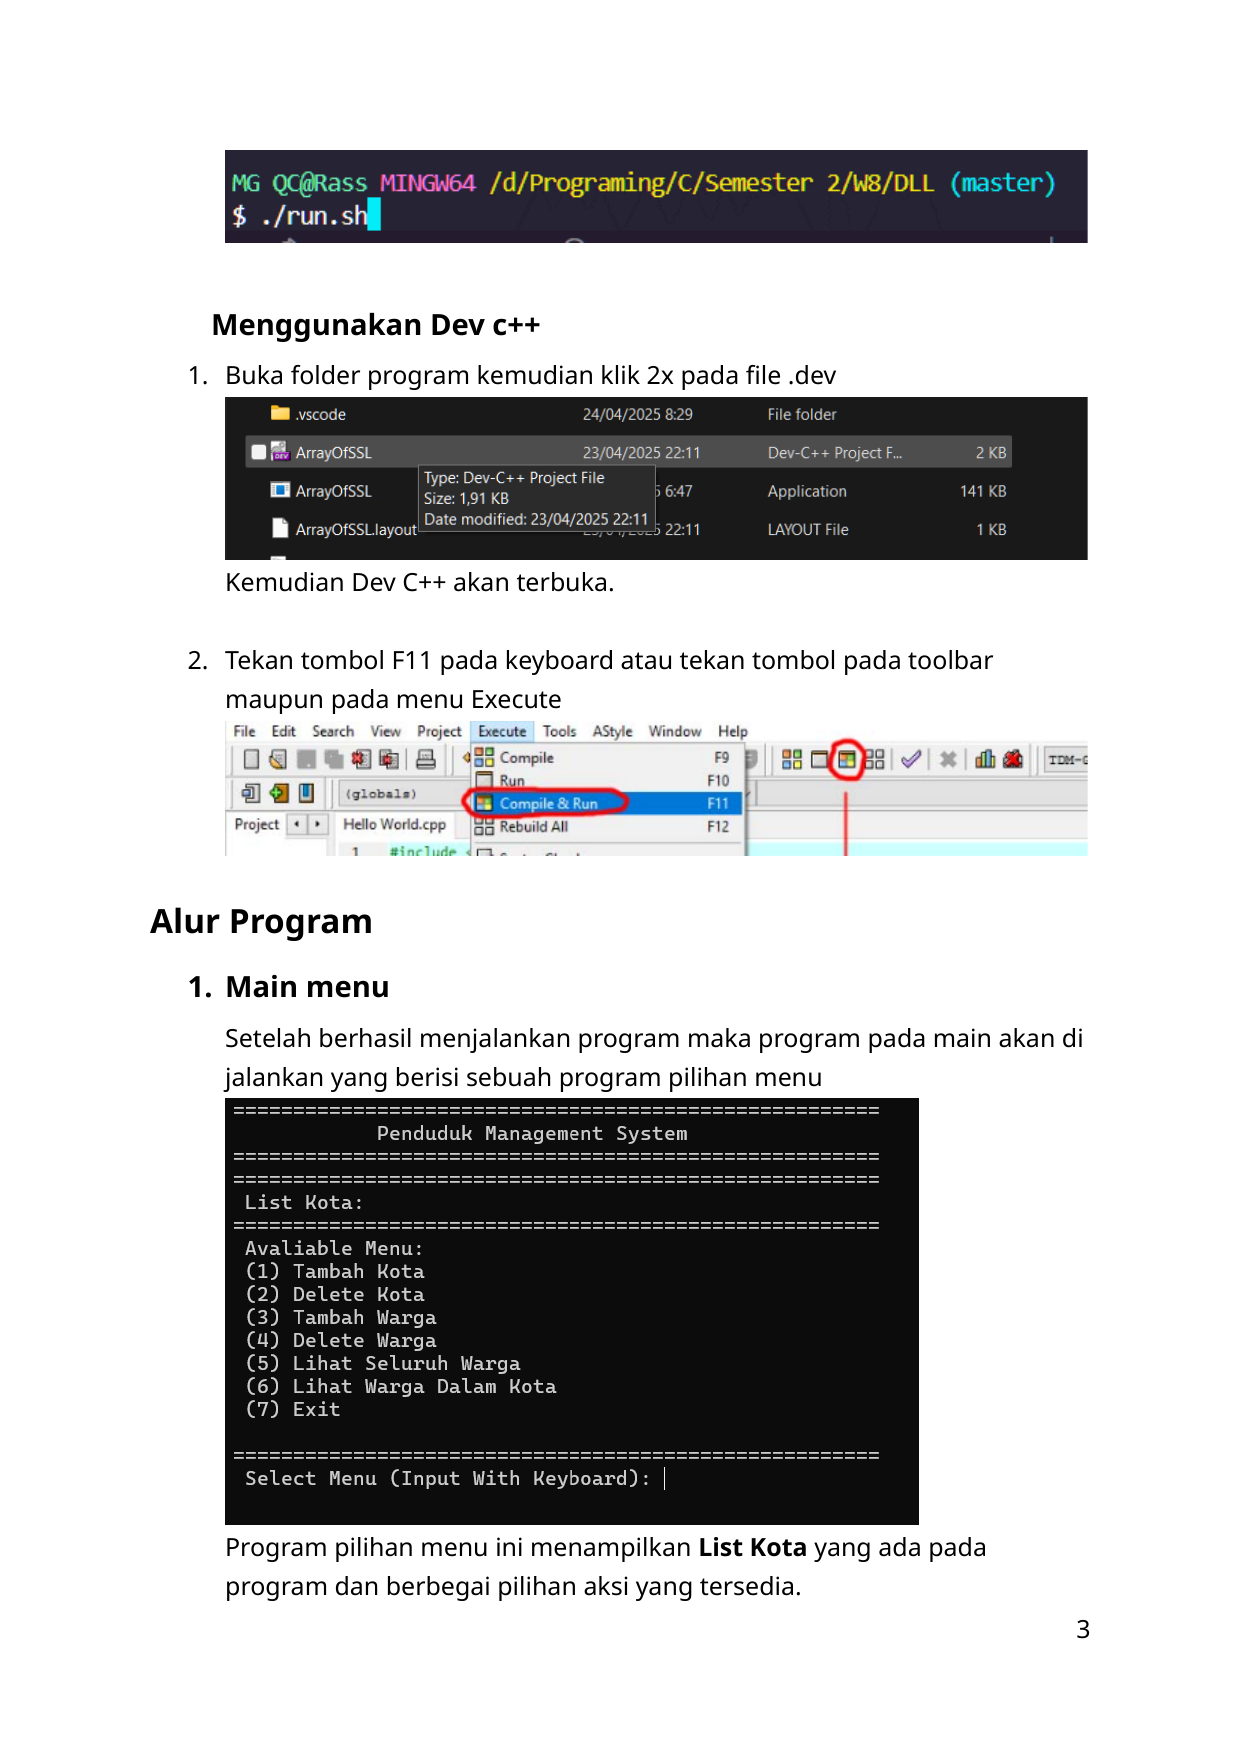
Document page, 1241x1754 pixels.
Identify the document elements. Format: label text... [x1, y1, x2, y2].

picture [225, 1098, 919, 1525]
picture [225, 150, 1088, 243]
subtitle Alur Program [150, 898, 1090, 943]
subtitle Main menu [187, 967, 1090, 1006]
subtitle Menggunakan Dev c++ [150, 304, 1090, 344]
list Kemudian Dev C++ akan terbuka. [225, 564, 1090, 598]
list Setelah berhasil menjalankan program maka program pada main akan di jalankan yang berisi sebuah program pilihan menu [225, 1021, 1090, 1094]
picture [225, 397, 1088, 560]
list Program pilihan menu ini menampilkan List Kota yang ada pada program dan berbegai pilihan aksi yang tersedia. [225, 1529, 1090, 1603]
picture [225, 721, 1088, 856]
list Buka folder program kemudian klik 2x pada file .dev [187, 358, 1090, 392]
list Tekan tombol F11 pada keyboard atau tekan tombol pada toolbar maupun pada menu Execute [187, 643, 1090, 716]
